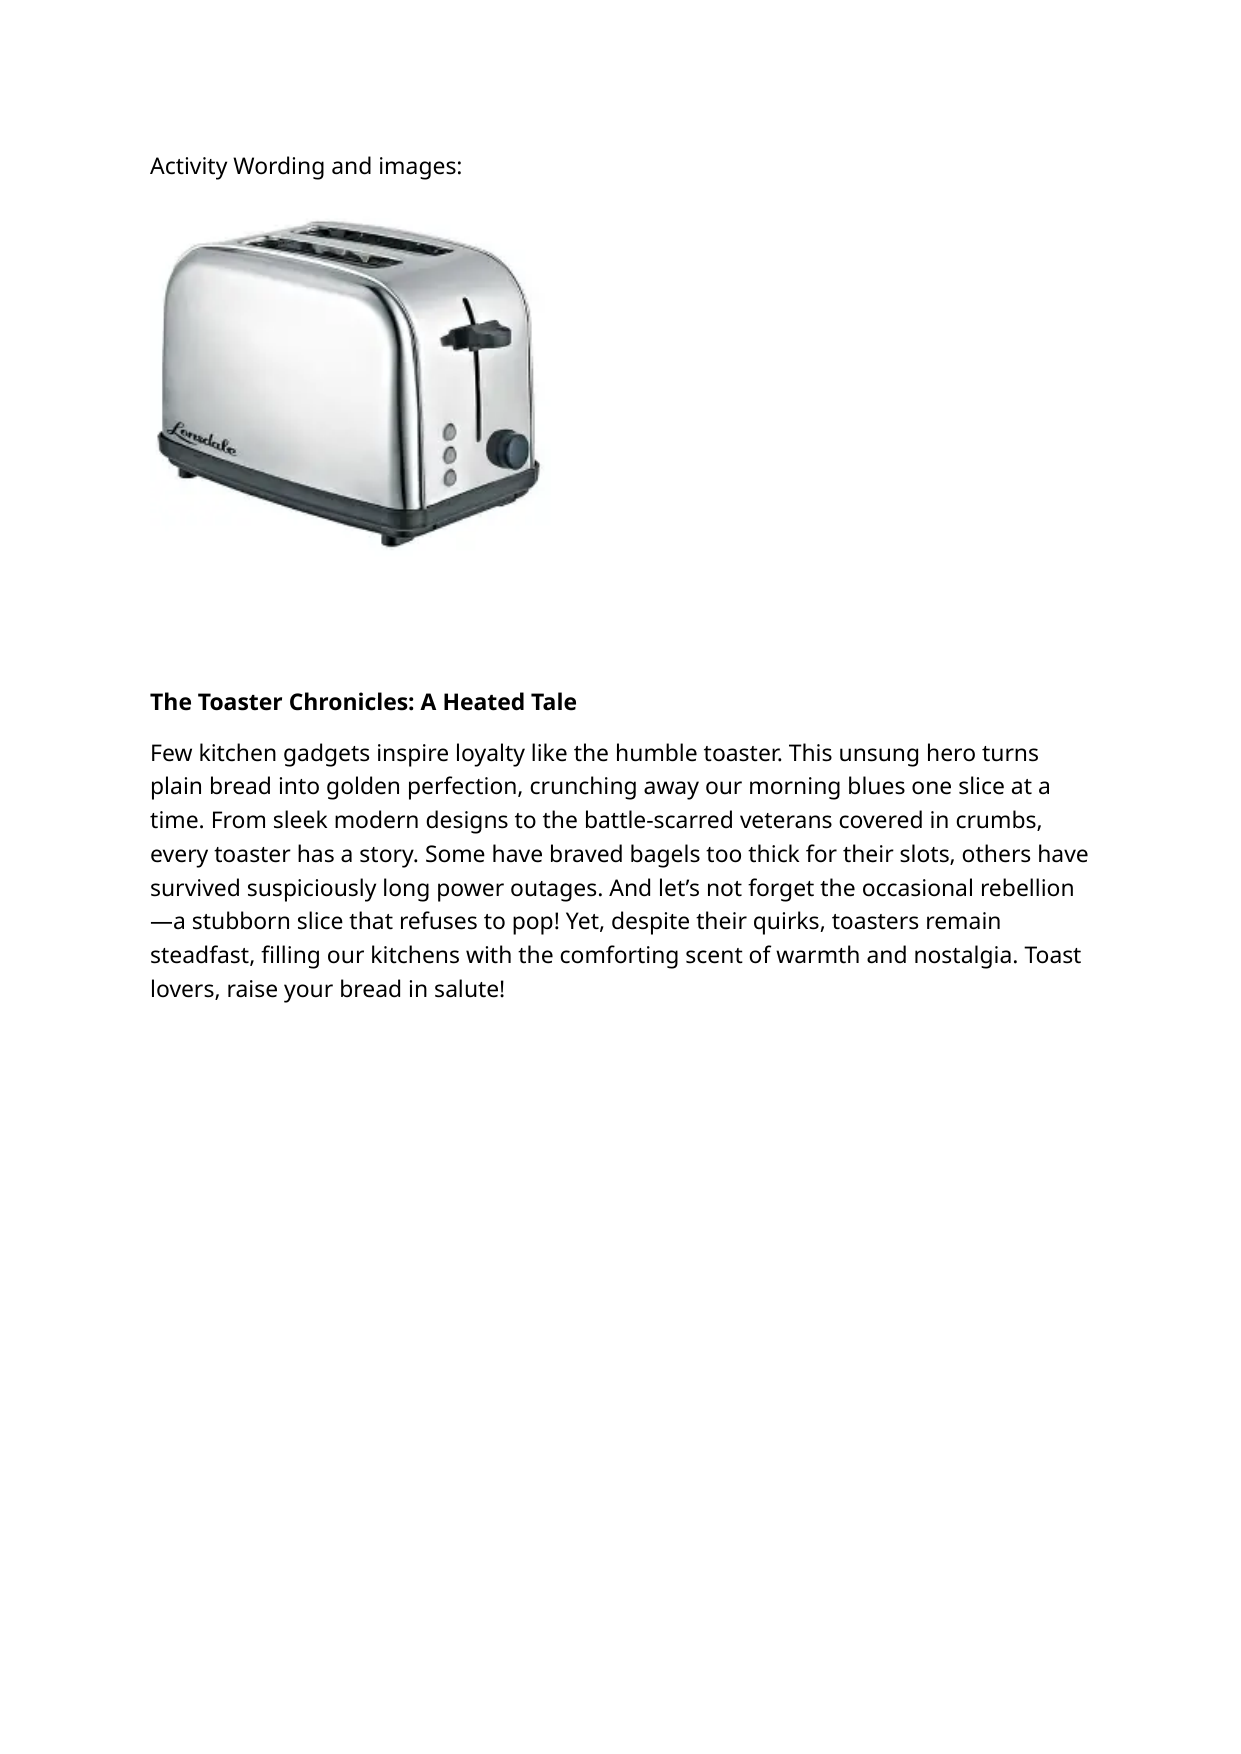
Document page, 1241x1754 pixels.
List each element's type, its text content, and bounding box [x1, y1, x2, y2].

text Few kitchen gadgets inspire loyalty like the humble toaster. This unsung hero turns plain bread into golden perfection, crunching away our morning blues one slice at a time. From sleek modern designs to the battle-scarred veterans covered in crumbs, every toaster has a story. Some have braved bagels too thick for their slots, others have survived suspiciously long power outages. And let’s not forget the occasional rebellion—a stubborn slice that refuses to pop! Yet, despite their quirks, toasters remain steadfast, filling our kitchens with the comforting scent of warmth and nostalgia. Toast lovers, raise your bread in salute! [150, 736, 1090, 1004]
text The Toaster Chronicles: A Heated Tale [150, 686, 1090, 717]
text Activity Wording and images: [150, 150, 1090, 181]
picture [150, 200, 571, 566]
